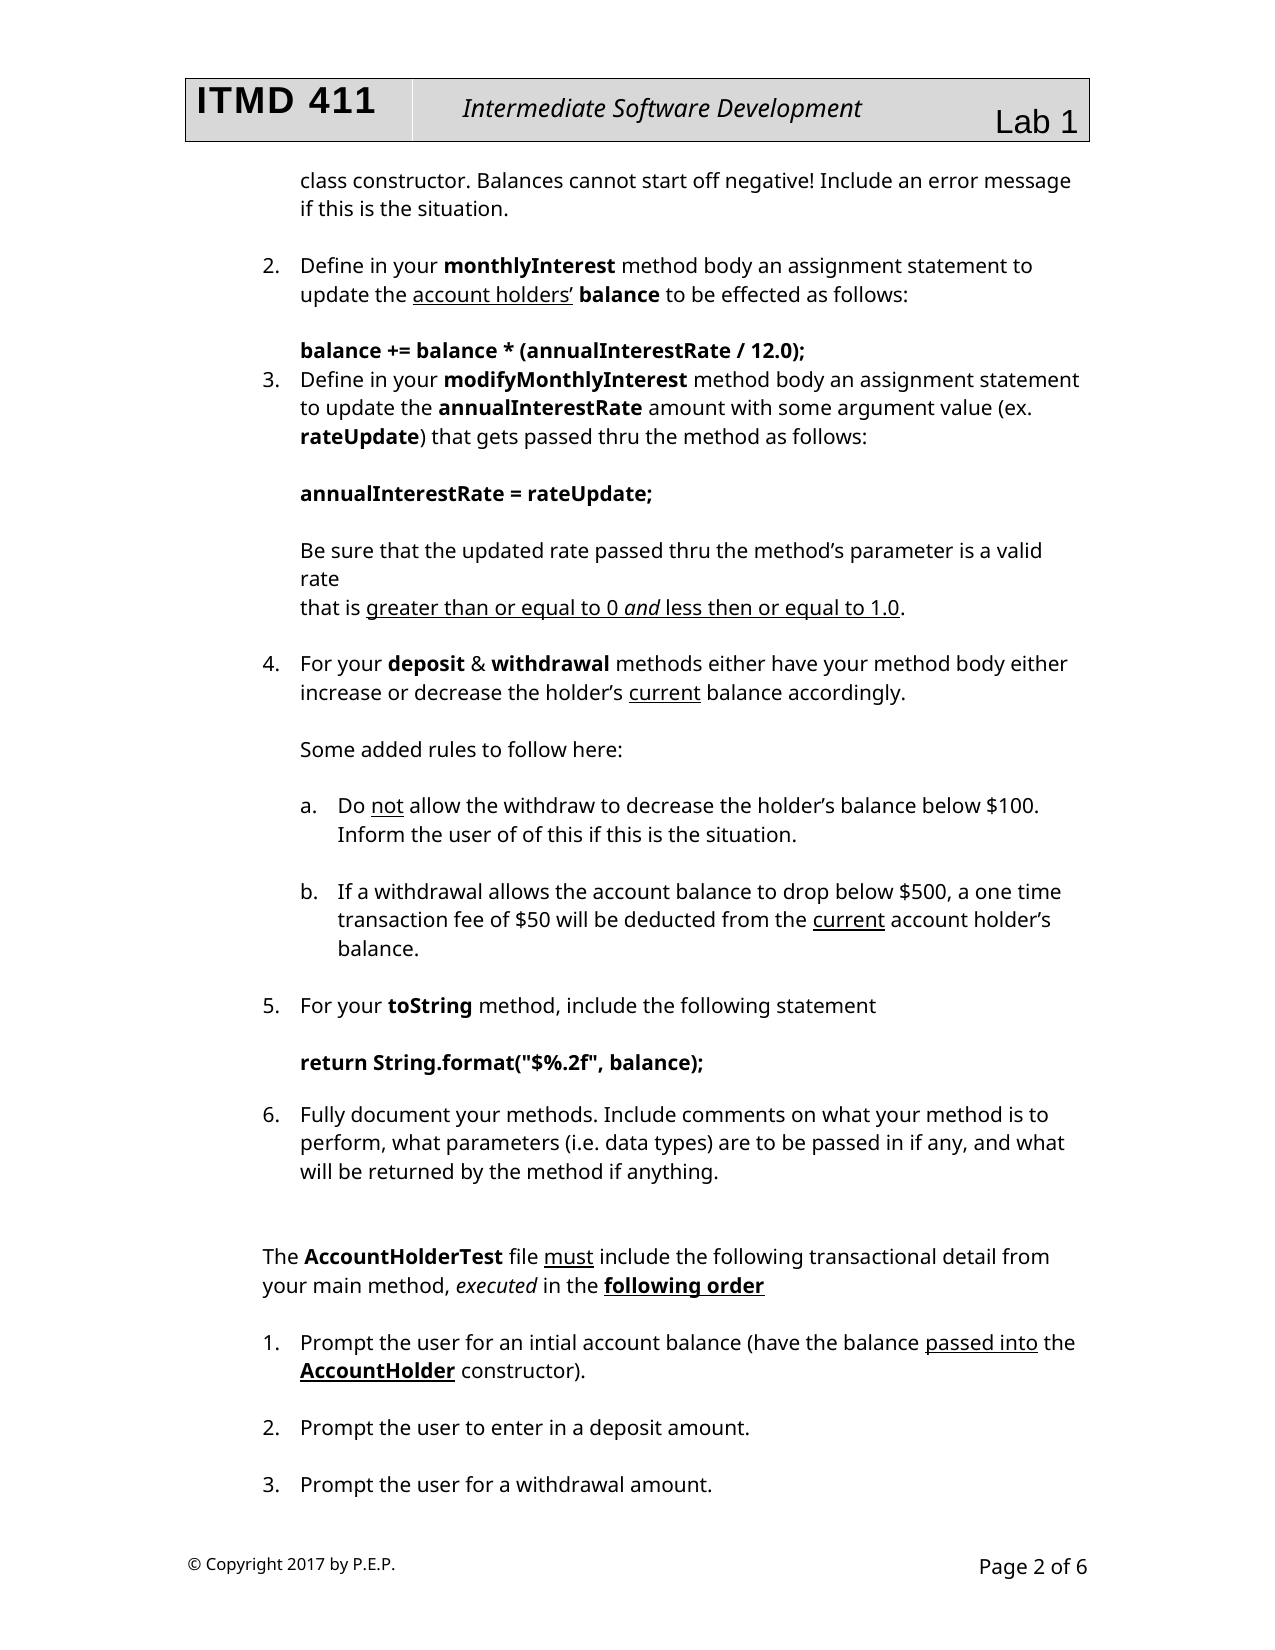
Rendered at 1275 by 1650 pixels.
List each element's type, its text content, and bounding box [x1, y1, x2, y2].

list If a withdrawal allows the account balance to drop below $500, a one time transaction fee of $50 will be deducted from the current account holder’s balance. [300, 877, 1087, 962]
text return String.format("$%.2f", balance); [300, 1048, 1087, 1076]
list Prompt the user for an intial account balance (have the balance passed into the AccountHolder constructor). [262, 1328, 1087, 1384]
text The AccountHolderTest file must include the following transactional detail from your main method, executed in the following order [262, 1242, 1087, 1299]
list Prompt the user to enter in a deposit amount. [262, 1413, 1087, 1441]
list Do not allow the withdraw to decrease the holder’s balance below $100. [300, 792, 1087, 820]
text that is greater than or equal to 0 and less then or equal to 1.0. [300, 593, 1087, 621]
list Prompt the user for a withdrawal amount. [262, 1470, 1087, 1498]
list Define in your monthlyInterest method body an assignment statement to update the account holders’ balance to be effected as follows: [262, 251, 1087, 308]
list Some added rules to follow here: [300, 735, 1087, 763]
list Inform the user of of this if this is the situation. [337, 820, 1087, 848]
list Fully document your methods. Include comments on what your method is to perform, what parameters (i.e. data types) are to be passed in if any, and what will be returned by the method if anything. [262, 1100, 1087, 1185]
text Be sure that the updated rate passed thru the method’s parameter is a valid rate [300, 536, 1087, 593]
list For your toString method, include the following statement [262, 991, 1087, 1019]
list For your deposit & withdrawal methods either have your method body either increase or decrease the holder’s current balance accordingly. [262, 649, 1087, 706]
list Define in your modifyMonthlyInterest method body an assignment statement to update the annualInterestRate amount with some argument value (ex. rateUpdate) that gets passed thru the method as follows: [262, 365, 1087, 450]
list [262, 166, 1087, 223]
text balance += balance * (annualInterestRate / 12.0); [262, 337, 1087, 365]
text annualInterestRate = rateUpdate; [300, 479, 1087, 507]
